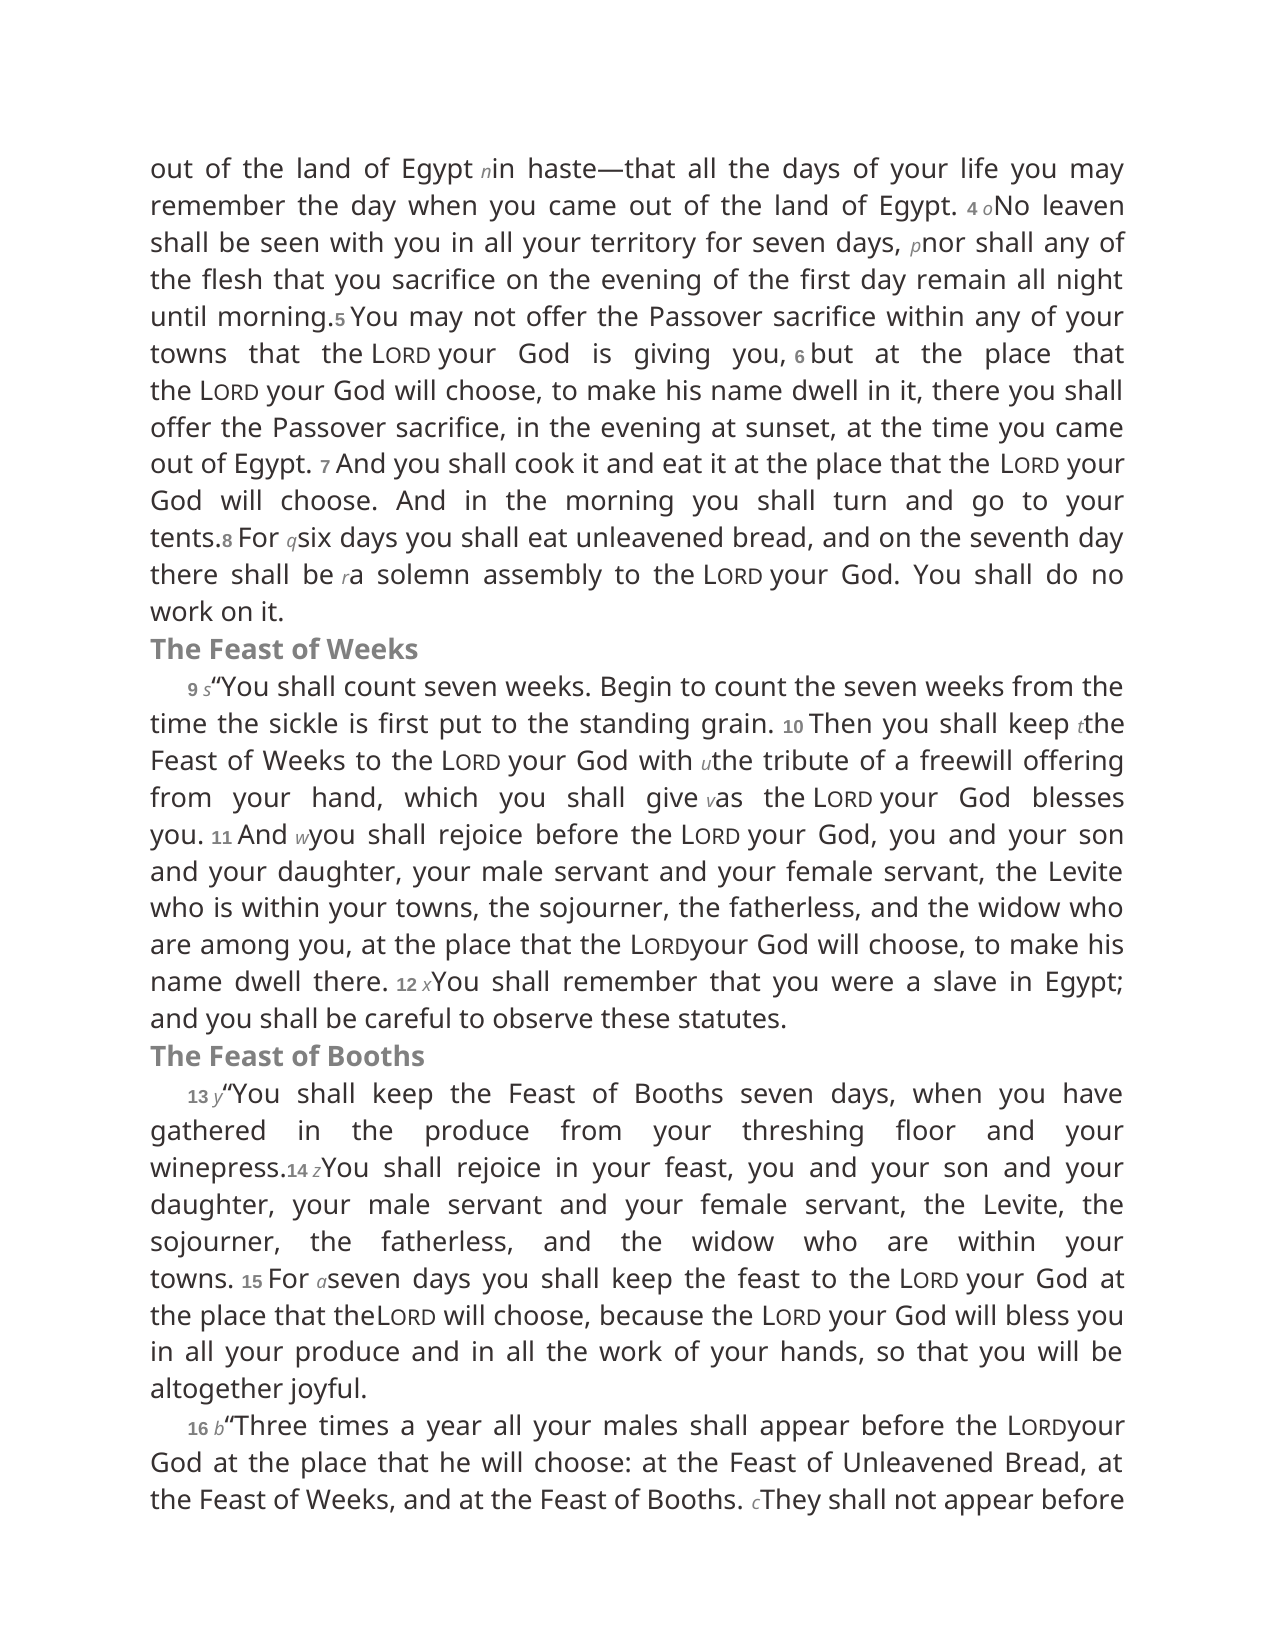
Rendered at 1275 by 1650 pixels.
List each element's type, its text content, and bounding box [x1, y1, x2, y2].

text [150, 1407, 1125, 1517]
subtitle The Feast of Booths [150, 1036, 1125, 1075]
subtitle The Feast of Weeks [150, 629, 1125, 668]
text 13 y“You shall keep the Feast of Booths seven days, when you have gathered in the produce from your threshing floor and your winepress.14 zYou shall rejoice in your feast, you and your son and your daughter, your male servant and your female servant, the Levite, the sojourner, the fatherless, and the widow who are within your towns. 15 For aseven days you shall keep the feast to the Lord your God at the place that theLord will choose, because the Lord your God will bless you in all your produce and in all the work of your hands, so that you will be altogether joyful. [150, 1075, 1125, 1407]
text 9 s“You shall count seven weeks. Begin to count the seven weeks from the time the sickle is first put to the standing grain. 10 Then you shall keep tthe Feast of Weeks to the Lord your God with uthe tribute of a freewill offering from your hand, which you shall give vas the Lord your God blesses you. 11 And wyou shall rejoice before the Lord your God, you and your son and your daughter, your male servant and your female servant, the Levite who is within your towns, the sojourner, the fatherless, and the widow who are among you, at the place that the Lordyour God will choose, to make his name dwell there. 12 xYou shall remember that you were a slave in Egypt; and you shall be careful to observe these statutes. [150, 668, 1125, 1036]
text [150, 150, 1125, 629]
